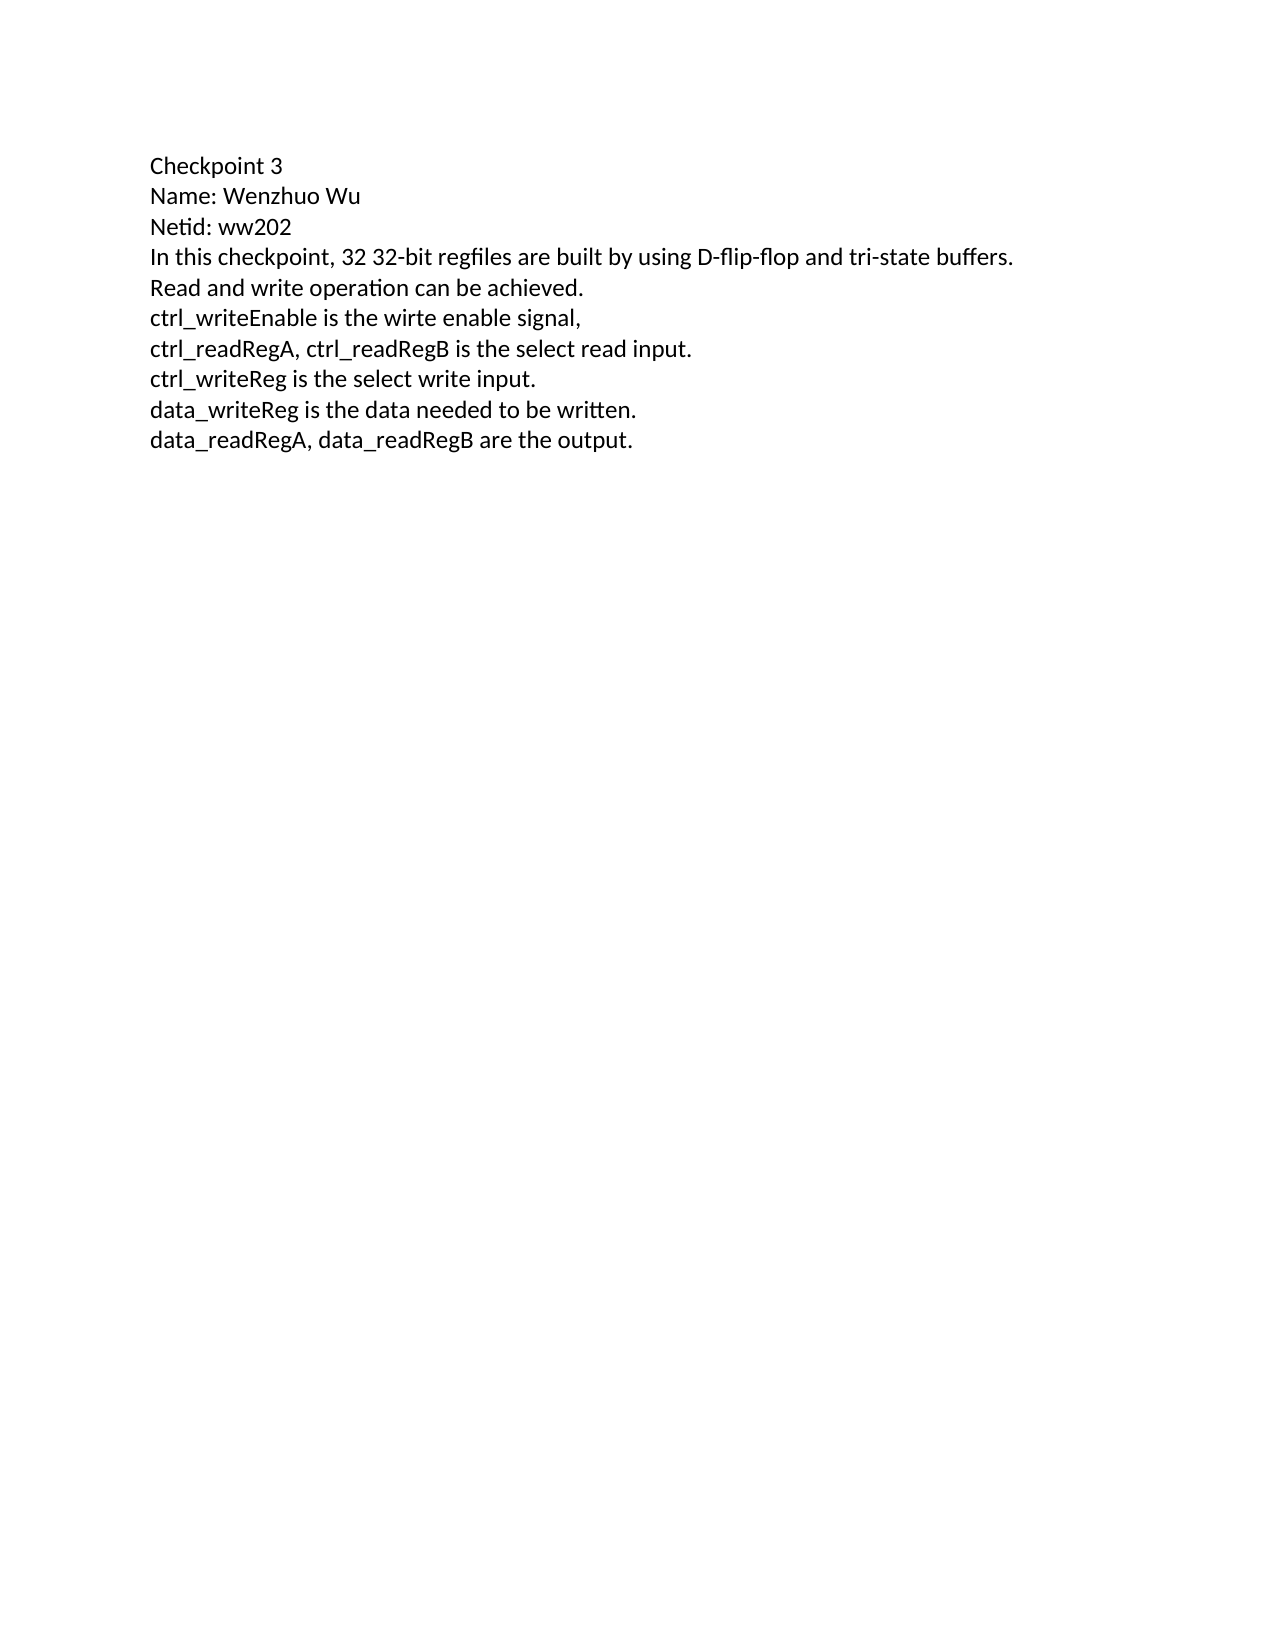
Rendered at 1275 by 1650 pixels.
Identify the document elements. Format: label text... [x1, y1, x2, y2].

text ctrl_readRegA, ctrl_readRegB is the select read input. [150, 333, 1125, 364]
text ctrl_writeEnable is the wirte enable signal, [150, 303, 1125, 333]
text Read and write operation can be achieved. [150, 272, 1125, 303]
text ctrl_writeReg is the select write input. [150, 364, 1125, 394]
text data_writeReg is the data needed to be written. [150, 394, 1125, 425]
text In this checkpoint, 32 32-bit regfiles are built by using D-flip-flop and tri-state buffers. [150, 242, 1125, 272]
text Name: Wenzhuo Wu [150, 181, 1125, 211]
text data_readRegA, data_readRegB are the output. [150, 425, 1125, 455]
text Netid: ww202 [150, 211, 1125, 242]
text Checkpoint 3 [150, 150, 1125, 181]
